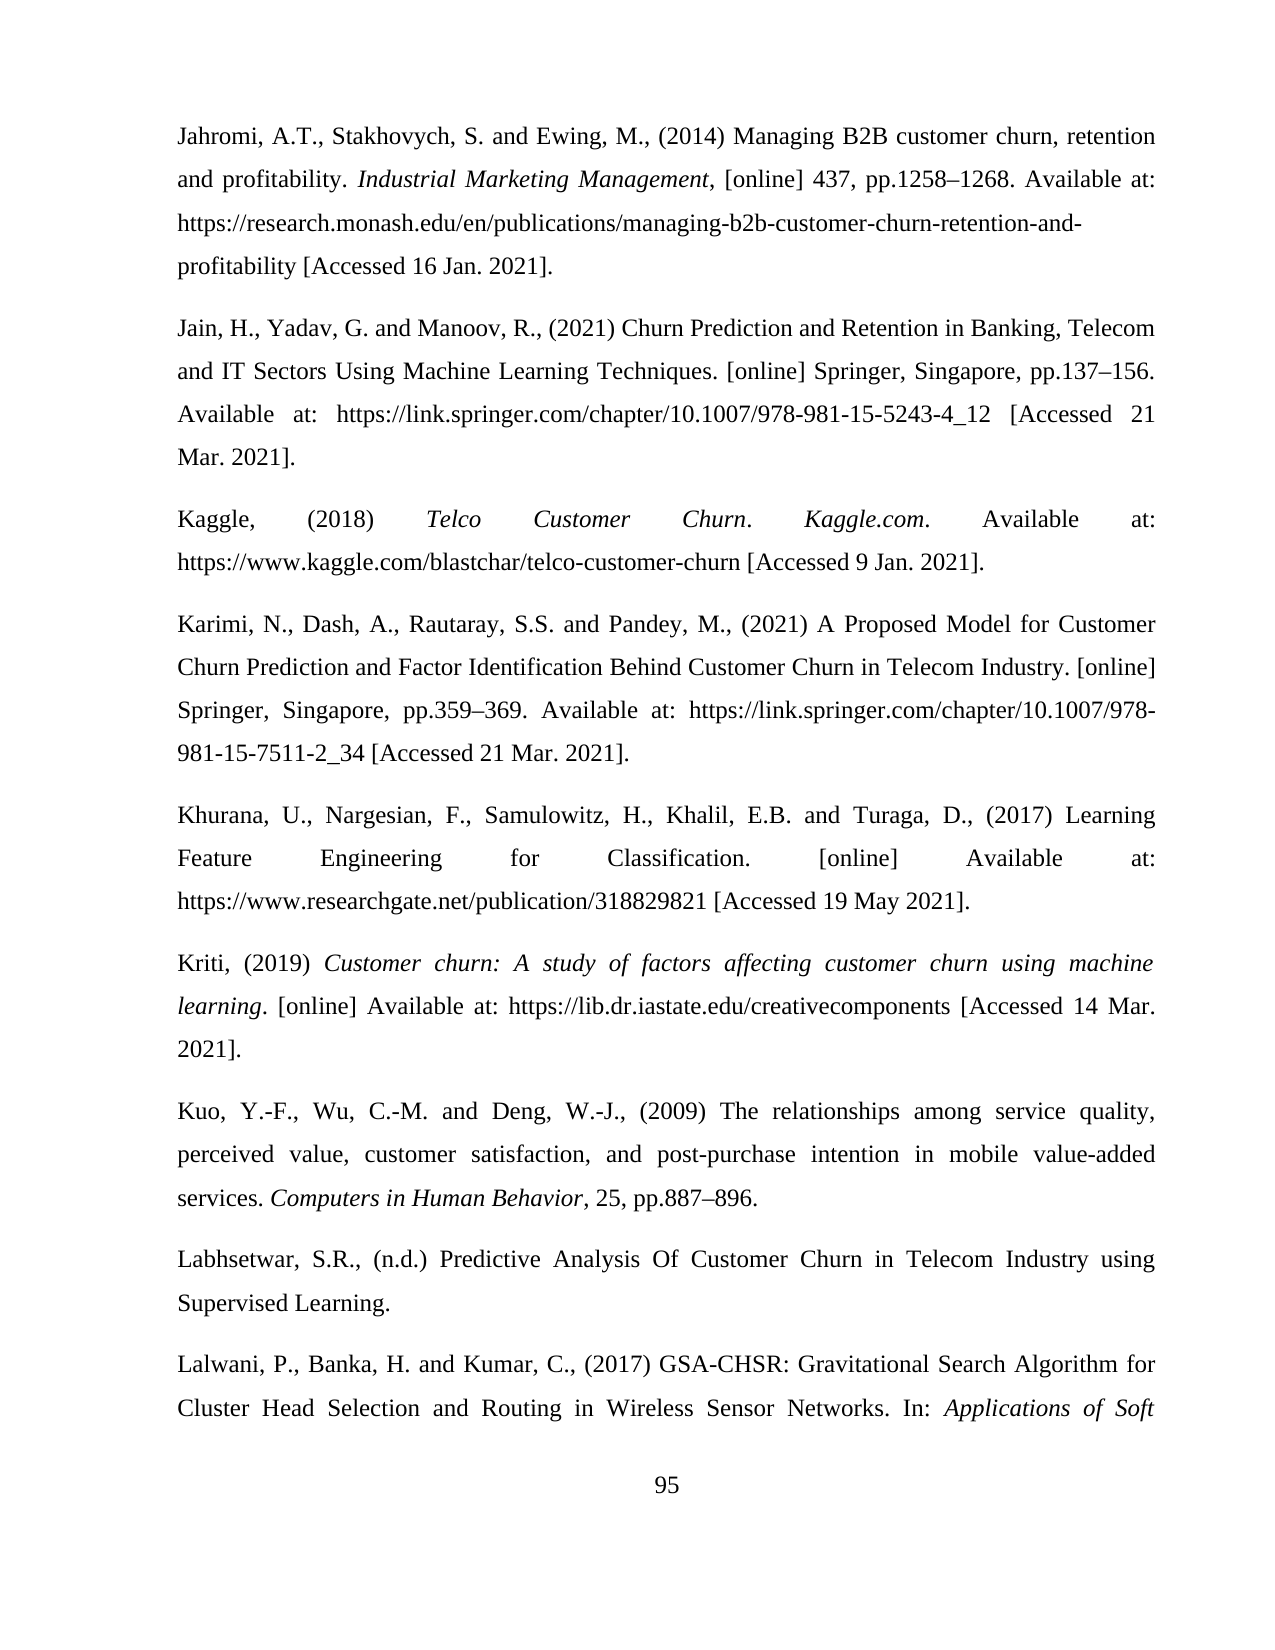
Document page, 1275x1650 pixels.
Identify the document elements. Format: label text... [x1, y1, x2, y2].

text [177, 1349, 1156, 1421]
text Jahromi, A.T., Stakhovych, S. and Ewing, M., (2014) Managing B2B customer churn, retention and profitability. Industrial Marketing Management, [online] 437, pp.1258–1268. Available at: https://research.monash.edu/en/publications/managing-b2b-customer-churn-retention-and-profitability [Accessed 16 Jan. 2021]. [177, 121, 1156, 279]
text Khurana, U., Nargesian, F., Samulowitz, H., Khalil, E.B. and Turaga, D., (2017) Learning Feature Engineering for Classification. [online] Available at: https://www.researchgate.net/publication/318829821 [Accessed 19 May 2021]. [177, 800, 1156, 915]
text Karimi, N., Dash, A., Rautaray, S.S. and Pandey, M., (2021) A Proposed Model for Customer Churn Prediction and Factor Identification Behind Customer Churn in Telecom Industry. [online] Springer, Singapore, pp.359–369. Available at: https://link.springer.com/chapter/10.1007/978-981-15-7511-2_34 [Accessed 21 Mar. 2021]. [177, 609, 1156, 767]
text Kaggle, (2018) Telco Customer Churn. Kaggle.com. Available at: https://www.kaggle.com/blastchar/telco-customer-churn [Accessed 9 Jan. 2021]. [177, 504, 1156, 576]
text Kriti, (2019) Customer churn: A study of factors affecting customer churn using machine learning. [online] Available at: https://lib.dr.iastate.edu/creativecomponents [Accessed 14 Mar. 2021]. [177, 948, 1156, 1063]
text Kuo, Y.-F., Wu, C.-M. and Deng, W.-J., (2009) The relationships among service quality, perceived value, customer satisfaction, and post-purchase intention in mobile value-added services. Computers in Human Behavior, 25, pp.887–896. [177, 1096, 1156, 1211]
text Jain, H., Yadav, G. and Manoov, R., (2021) Churn Prediction and Retention in Banking, Telecom and IT Sectors Using Machine Learning Techniques. [online] Springer, Singapore, pp.137–156. Available at: https://link.springer.com/chapter/10.1007/978-981-15-5243-4_12 [Accessed 21 Mar. 2021]. [177, 313, 1156, 471]
text Labhsetwar, S.R., (n.d.) Predictive Analysis Of Customer Churn in Telecom Industry using Supervised Learning. [177, 1244, 1156, 1316]
